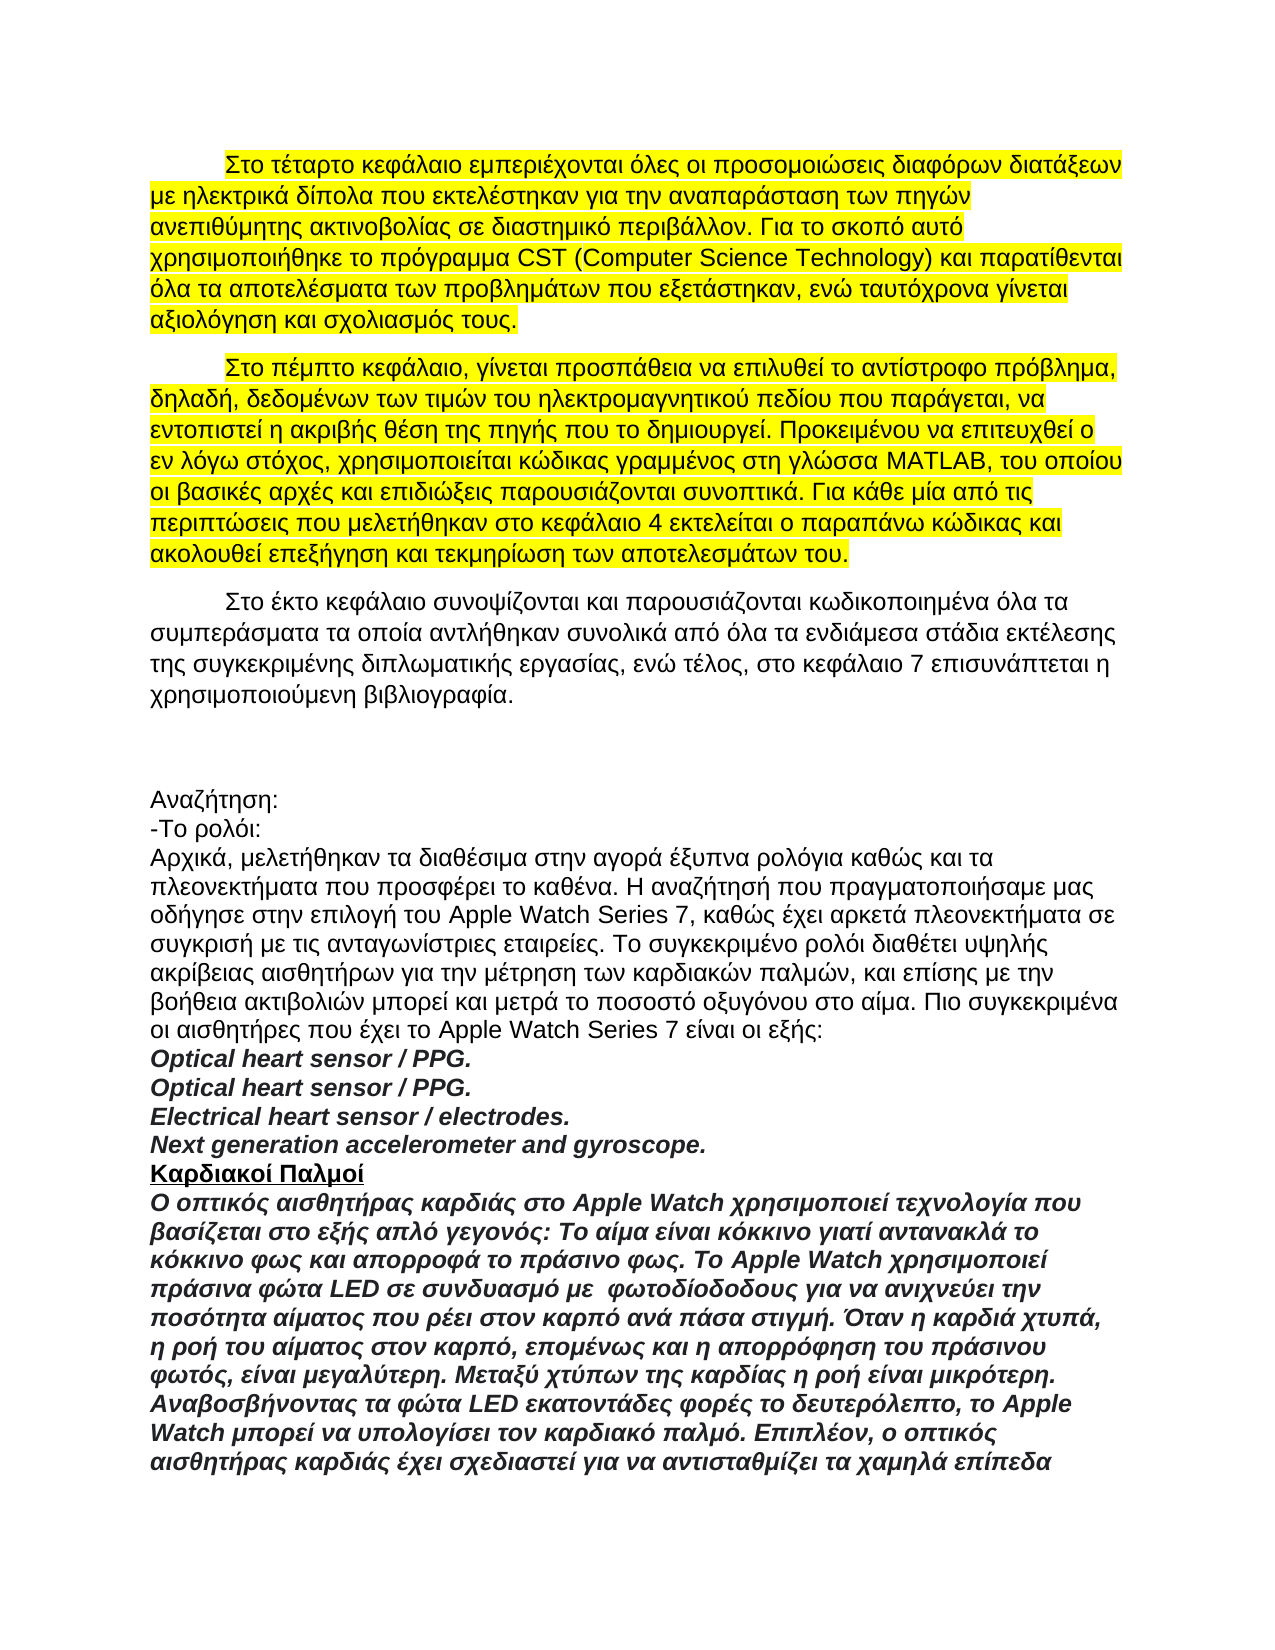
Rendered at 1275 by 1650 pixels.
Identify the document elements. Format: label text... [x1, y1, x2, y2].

text -Το ρολόι: [150, 814, 1125, 843]
text Στο έκτο κεφάλαιο συνοψίζονται και παρουσιάζονται κωδικοποιημένα όλα τα συμπεράσματα τα οποία αντλήθηκαν συνολικά από όλα τα ενδιάμεσα στάδια εκτέλεσης της συγκεκριμένης διπλωματικής εργασίας, ενώ τέλος, στο κεφάλαιο 7 επισυνάπτεται η χρησιμοποιούμενη βιβλιογραφία. [150, 587, 1125, 709]
text Optical heart sensor / PPG. [150, 1073, 1125, 1101]
text Optical heart sensor / PPG. [150, 1044, 1125, 1073]
text Αναζήτηση: [150, 785, 1125, 814]
text Electrical heart sensor / electrodes. [150, 1101, 1125, 1130]
text Στο πέμπτο κεφάλαιο, γίνεται προσπάθεια να επιλυθεί το αντίστροφο πρόβλημα, δηλαδή, δεδομένων των τιμών του ηλεκτρομαγνητικού πεδίου που παράγεται, να εντοπιστεί η ακριβής θέση της πηγής που το δημιουργεί. Προκειμένου να επιτευχθεί ο εν λόγω στόχος, χρησιμοποιείται κώδικας γραμμένος στη γλώσσα MATLAB, του οποίου οι βασικές αρχές και επιδιώξεις παρουσιάζονται συνοπτικά. Για κάθε μία από τις περιπτώσεις που μελετήθηκαν στο κεφάλαιο 4 εκτελείται ο παραπάνω κώδικας και ακολουθεί επεξήγηση και τεκμηρίωση των αποτελεσμάτων του. [150, 353, 1125, 568]
text Στο τέταρτο κεφάλαιο εμπεριέχονται όλες οι προσομοιώσεις διαφόρων διατάξεων με ηλεκτρικά δίπολα που εκτελέστηκαν για την αναπαράσταση των πηγών ανεπιθύμητης ακτινοβολίας σε διαστημικό περιβάλλον. Για το σκοπό αυτό χρησιμοποιήθηκε το πρόγραμμα CST (Computer Science Technology) και παρατίθενται όλα τα αποτελέσματα των προβλημάτων που εξετάστηκαν, ενώ ταυτόχρονα γίνεται αξιολόγηση και σχολιασμός τους. [150, 150, 1125, 334]
text Next generation accelerometer and gyroscope. [150, 1130, 1125, 1159]
text Αρχικά, μελετήθηκαν τα διαθέσιμα στην αγορά έξυπνα ρολόγια καθώς και τα πλεονεκτήματα που προσφέρει το καθένα. Η αναζήτησή που πραγματοποιήσαμε μας οδήγησε στην επιλογή του Apple Watch Series 7, καθώς έχει αρκετά πλεονεκτήματα σε συγκρισή με τις ανταγωνίστριες εταιρείες. Το συγκεκριμένο ρολόι διαθέτει υψηλής ακρίβειας αισθητήρων για την μέτρηση των καρδιακών παλμών, και επίσης με την βοήθεια ακτιβολιών μπορεί και μετρά το ποσοστό οξυγόνου στο αίμα. Πιο συγκεκριμένα οι αισθητήρες που έχει το Apple Watch Series 7 είναι οι εξής: [150, 843, 1125, 1044]
text Καρδιακοί Παλμοί [150, 1159, 1125, 1188]
